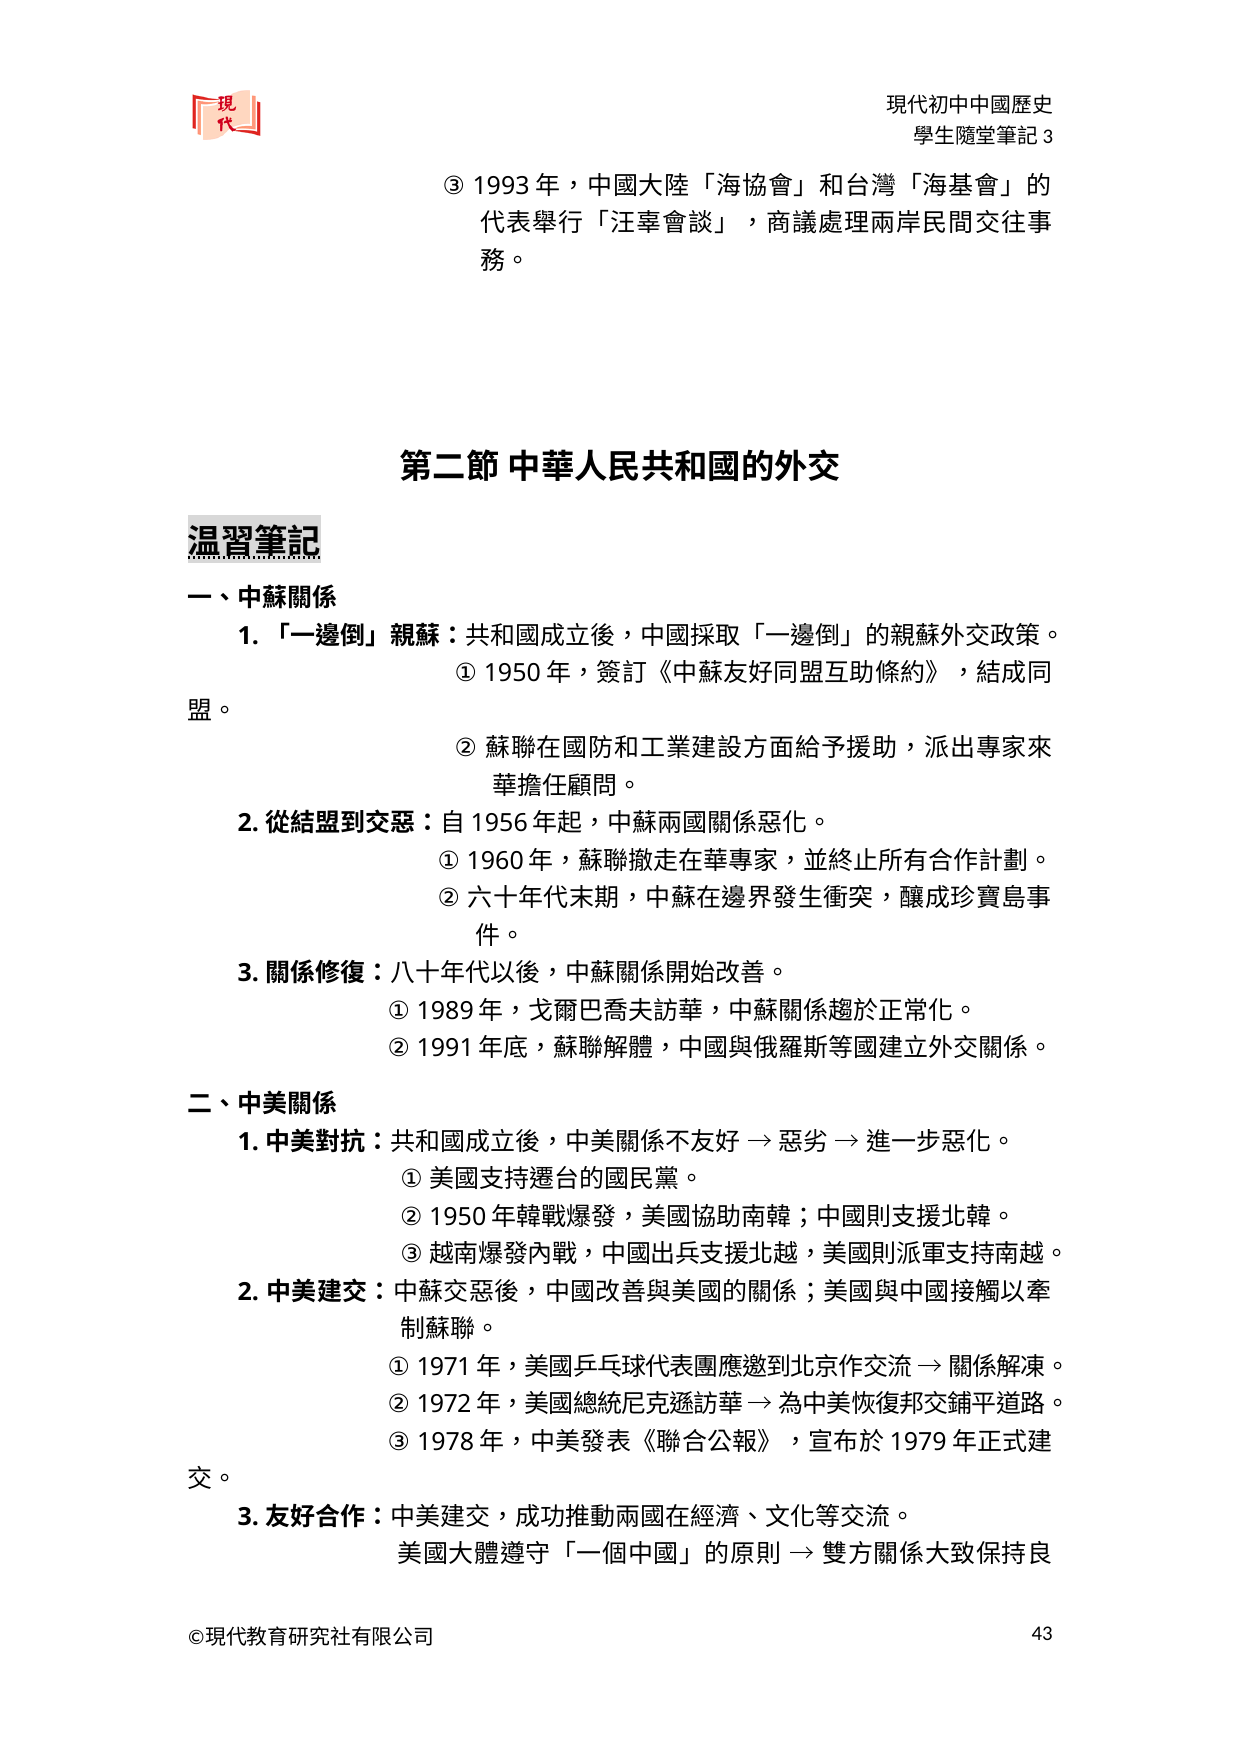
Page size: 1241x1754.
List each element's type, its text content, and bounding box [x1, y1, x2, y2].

text ① 1989年，戈爾巴喬夫訪華，中蘇關係趨於正常化。 [187, 989, 1053, 1027]
text 2. 中美建交：中蘇交惡後，中國改善與美國的關係；美國與中國接觸以牽制蘇聯。 [237, 1271, 1053, 1346]
text 1. 「一邊倒」親蘇：共和國成立後，中國採取「一邊倒」的親蘇外交政策。 [237, 614, 1053, 652]
text 2. 從結盟到交惡：自1956年起，中蘇兩國關係惡化。 [237, 802, 1053, 839]
text 3. 關係修復：八十年代以後，中蘇關係開始改善。 [237, 952, 1053, 989]
text ② 1991年底，蘇聯解體，中國與俄羅斯等國建立外交關係。 [187, 1027, 1053, 1064]
text 3. 友好合作：中美建交，成功推動兩國在經濟、文化等交流。 [237, 1496, 1053, 1533]
text 美國大體遵守「一個中國」的原則 → 雙方關係大致保持良好 → 視對方為最重要的貿易伙伴。 [397, 1533, 1053, 1571]
text ③ 1978年，中美發表《聯合公報》，宣布於1979年正式建交。 [187, 1421, 1053, 1496]
text 温習筆記 [187, 502, 1053, 577]
text 1. 中美對抗：共和國成立後，中美關係不友好 → 惡劣 → 進一步惡化。 [237, 1121, 1053, 1158]
text 二、中美關係 [187, 1083, 1053, 1121]
text 第二節 中華人民共和國的外交 [187, 427, 1053, 502]
text ② 六十年代末期，中蘇在邊界發生衝突，釀成珍寶島事件。 [437, 877, 1053, 952]
text 一、中蘇關係 [187, 577, 1053, 614]
text ② 蘇聯在國防和工業建設方面給予援助，派出專家來華擔任顧問。 [454, 727, 1053, 802]
picture [189, 86, 263, 141]
text ② 1972年，美國總統尼克遜訪華 → 為中美恢復邦交鋪平道路。 [387, 1383, 1053, 1421]
text ② 1950年韓戰爆發，美國協助南韓；中國則支援北韓。 [187, 1196, 1053, 1233]
text ① 1971年，美國乒乓球代表團應邀到北京作交流 → 關係解凍。 [387, 1346, 1053, 1383]
text ① 美國支持遷台的國民黨。 [187, 1158, 1053, 1196]
text ① 1950年，簽訂《中蘇友好同盟互助條約》，結成同盟。 [187, 652, 1053, 727]
text ③ 1993年，中國大陸「海協會」和台灣「海基會」的代表舉行「汪辜會談」，商議處理兩岸民間交往事務。 [442, 164, 1053, 277]
text ① 1960年，蘇聯撤走在華專家，並終止所有合作計劃。 [187, 839, 1053, 877]
text ③ 越南爆發內戰，中國出兵支援北越，美國則派軍支持南越。 [400, 1233, 1053, 1271]
